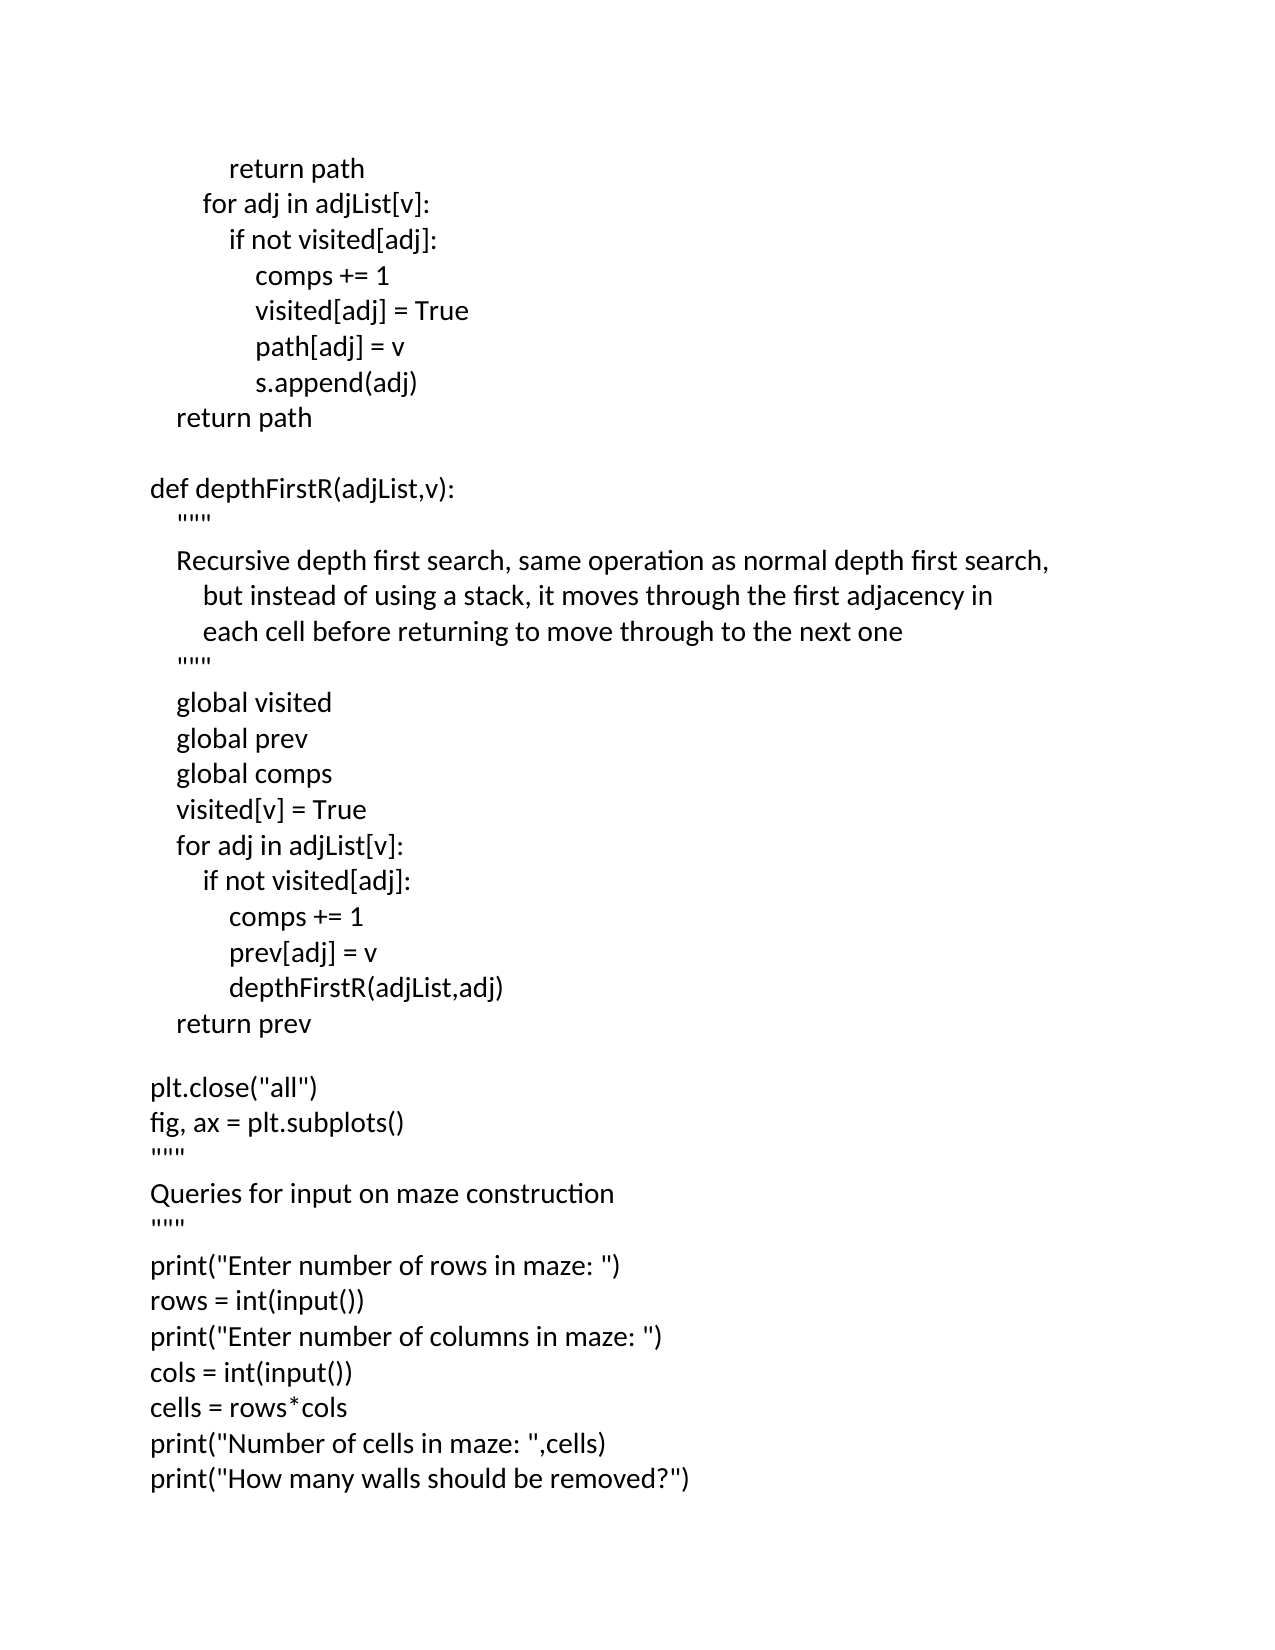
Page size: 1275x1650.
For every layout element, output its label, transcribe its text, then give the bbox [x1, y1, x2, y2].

text global prev [150, 720, 1125, 756]
text plt.close("all") [150, 1069, 1125, 1104]
text visited[adj] = True [150, 292, 1125, 328]
text """ [150, 1211, 1125, 1247]
text return path [150, 399, 1125, 435]
text global visited [150, 684, 1125, 720]
text print("Enter number of rows in maze: ") [150, 1247, 1125, 1282]
text def depthFirstR(adjList,v): [150, 471, 1125, 506]
text for adj in adjList[v]: [150, 827, 1125, 862]
text s.append(adj) [150, 364, 1125, 399]
text if not visited[adj]: [150, 862, 1125, 898]
text fig, ax = plt.subplots() [150, 1104, 1125, 1140]
text Queries for input on maze construction [150, 1176, 1125, 1211]
text but instead of using a stack, it moves through the first adjacency in [150, 577, 1125, 613]
text rows = int(input()) [150, 1282, 1125, 1318]
text print("Enter number of columns in maze: ") [150, 1318, 1125, 1354]
text for adj in adjList[v]: [150, 186, 1125, 221]
text cols = int(input()) [150, 1354, 1125, 1389]
text """ [150, 1140, 1125, 1176]
text print("How many walls should be removed?") [150, 1461, 1125, 1496]
text return prev [150, 1005, 1125, 1041]
text if not visited[adj]: [150, 221, 1125, 257]
text return path [150, 150, 1125, 186]
text """ [150, 649, 1125, 684]
text depthFirstR(adjList,adj) [150, 969, 1125, 1005]
text visited[v] = True [150, 791, 1125, 827]
text global comps [150, 756, 1125, 791]
text """ [150, 506, 1125, 542]
text path[adj] = v [150, 328, 1125, 364]
text Recursive depth first search, same operation as normal depth first search, [150, 542, 1125, 577]
text print("Number of cells in maze: ",cells) [150, 1425, 1125, 1461]
text each cell before returning to move through to the next one [150, 613, 1125, 649]
text cells = rows*cols [150, 1389, 1125, 1425]
text comps += 1 [150, 898, 1125, 934]
text comps += 1 [150, 257, 1125, 292]
text prev[adj] = v [150, 934, 1125, 969]
